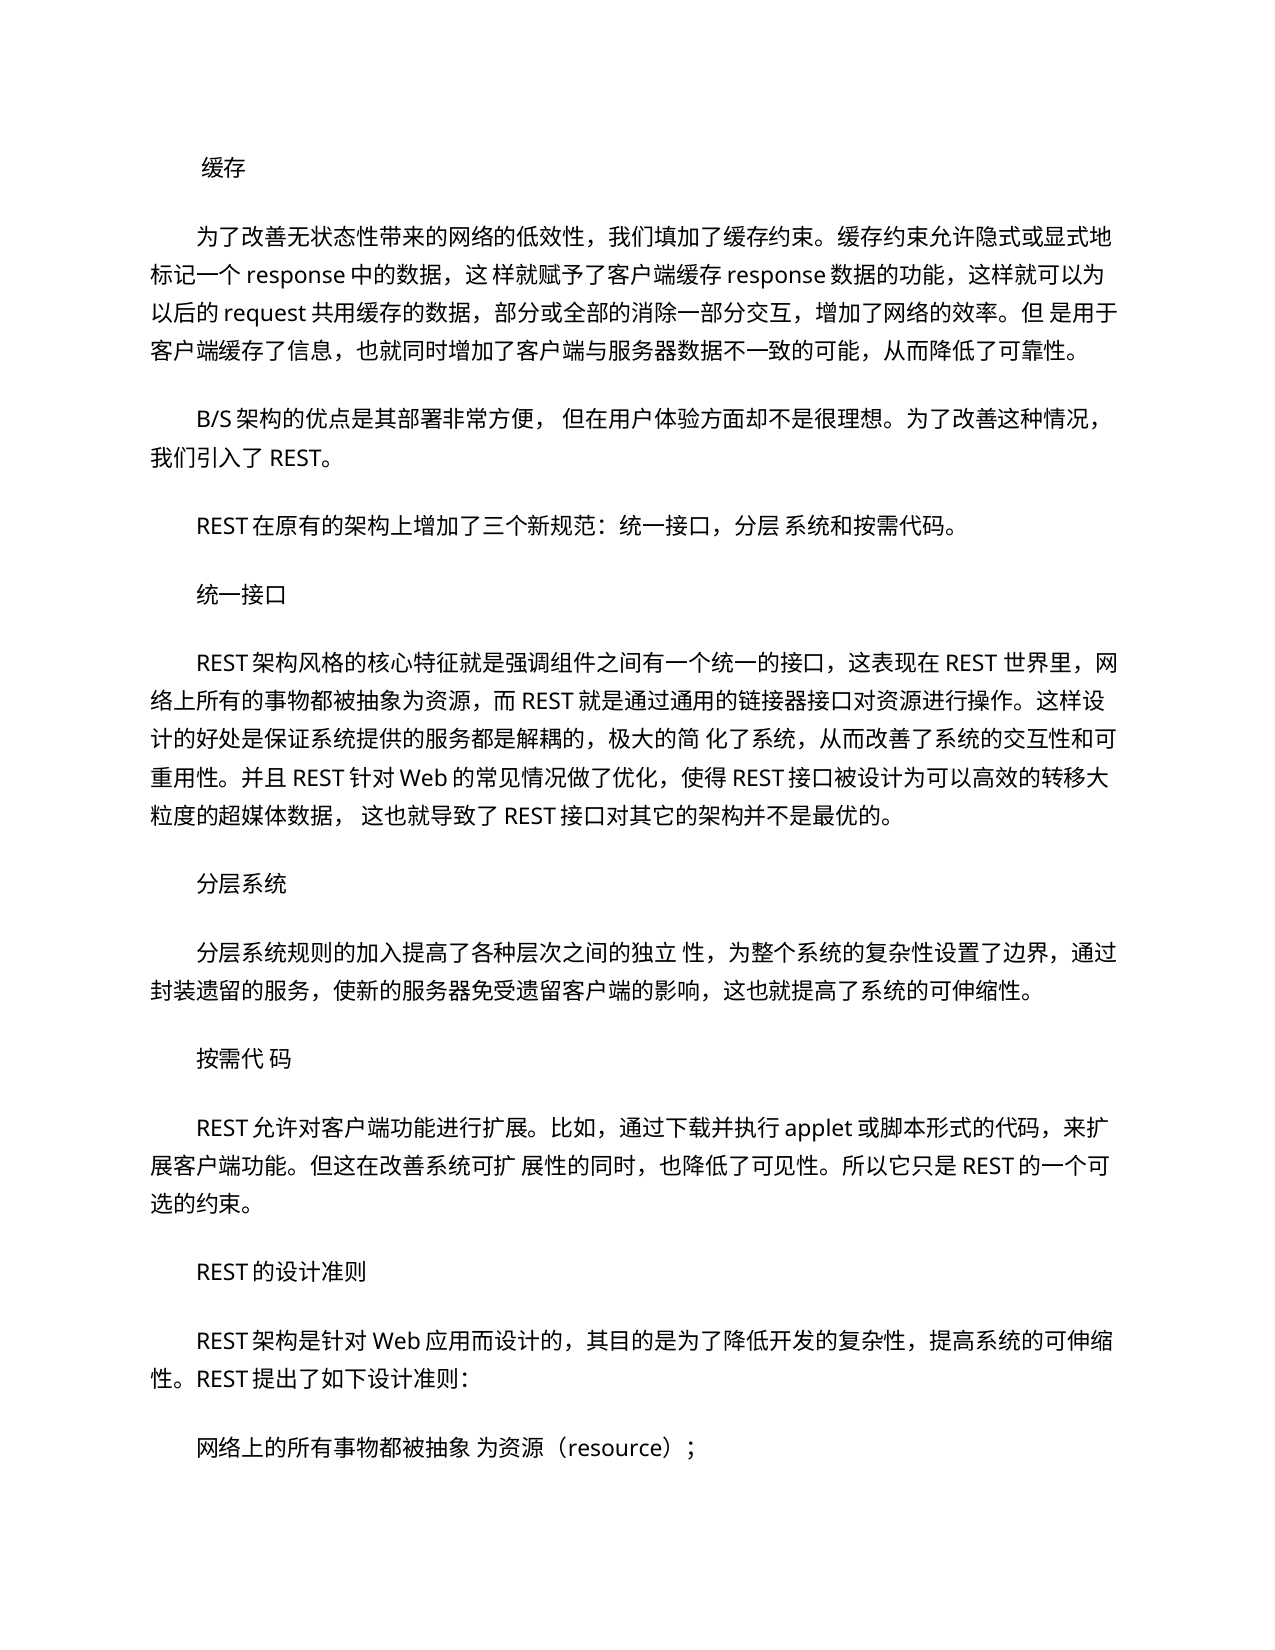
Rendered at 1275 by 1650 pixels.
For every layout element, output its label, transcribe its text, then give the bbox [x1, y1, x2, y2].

text 分层系统规则的加入提高了各种层次之间的独立 性，为整个系统的复杂性设置了边界，通过封装遗留的服务，使新的服务器免受遗留客户端的影响，这也就提高了系统的可伸缩性。 [150, 934, 1125, 1006]
text REST架构是针对 Web应用而设计的，其目的是为了降低开发的复杂性，提高系统的可伸缩性。REST提出了如下设计准则： [150, 1323, 1125, 1394]
text B/S架构的优点是其部署非常方便， 但在用户体验方面却不是很理想。为了改善这种情况，我们引入了REST。 [150, 401, 1125, 473]
text 缓存 [150, 150, 1125, 183]
text 网络上的所有事物都被抽象 为资源（resource）； [150, 1429, 1125, 1463]
text 按需代 码 [150, 1041, 1125, 1074]
text REST在原有的架构上增加了三个新规范：统一接口，分层 系统和按需代码。 [150, 508, 1125, 541]
text REST的设计准则 [150, 1254, 1125, 1287]
text 分层系统 [150, 866, 1125, 899]
text 为了改善无状态性带来的网络的低效性，我们填加了缓存约束。缓存约束允许隐式或显式地标记一个response中的数据，这 样就赋予了客户端缓存response数据的功能，这样就可以为以后的request共用缓存的数据，部分或全部的消除一部分交互，增加了网络的效率。但 是用于客户端缓存了信息，也就同时增加了客户端与服务器数据不一致的可能，从而降低了可靠性。 [150, 218, 1125, 366]
text 统一接口 [150, 577, 1125, 610]
text REST架构风格的核心特征就是强调组件之间有一个统一的接口，这表现在REST 世界里，网络上所有的事物都被抽象为资源，而REST就是通过通用的链接器接口对资源进行操作。这样设计的好处是保证系统提供的服务都是解耦的，极大的简 化了系统，从而改善了系统的交互性和可重用性。并且REST针对Web的常见情况做了优化，使得REST接口被设计为可以高效的转移大粒度的超媒体数据， 这也就导致了REST接口对其它的架构并不是最优的。 [150, 645, 1125, 831]
text REST允许对客户端功能进行扩展。比如，通过下载并执行applet或脚本形式的代码，来扩展客户端功能。但这在改善系统可扩 展性的同时，也降低了可见性。所以它只是REST的一个可选的约束。 [150, 1109, 1125, 1219]
